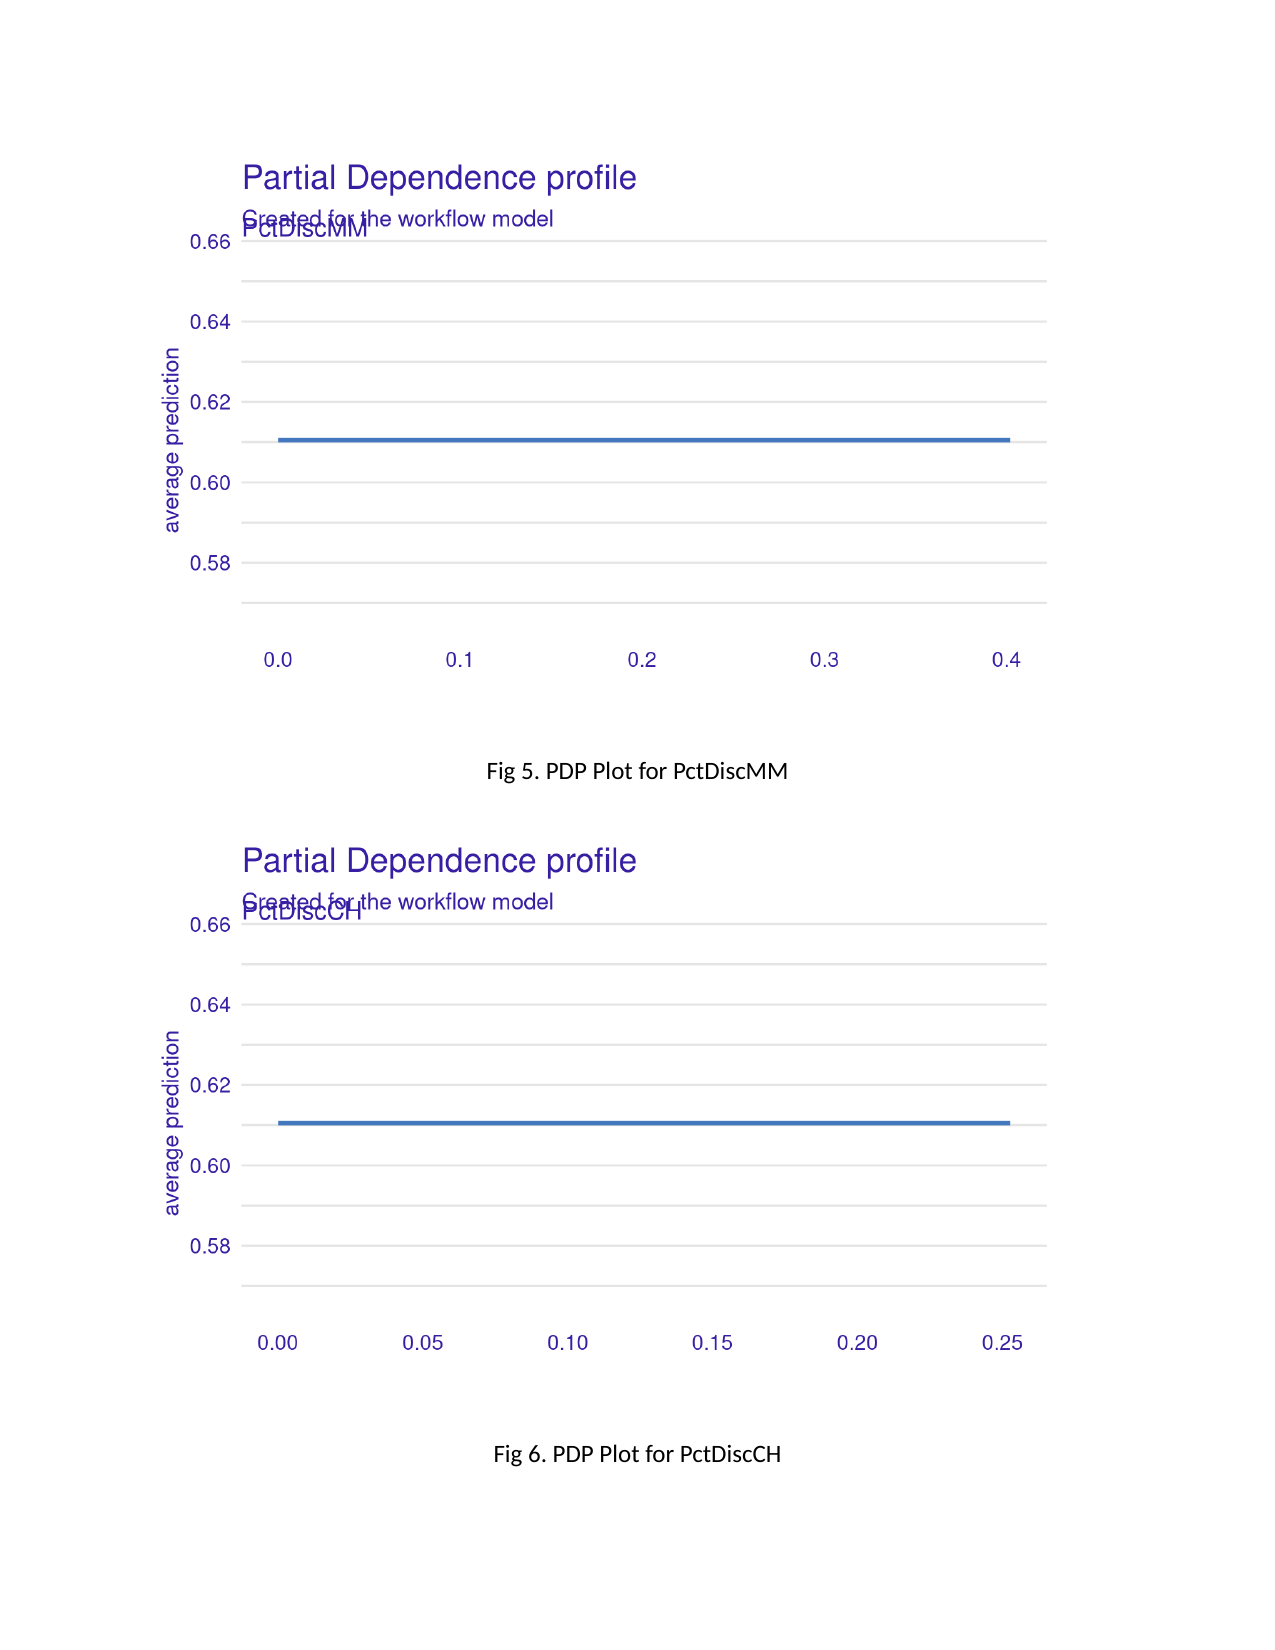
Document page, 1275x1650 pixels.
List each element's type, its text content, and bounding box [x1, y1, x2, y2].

text Fig 5. PDP Plot for PctDiscMM [150, 755, 1125, 786]
picture [150, 150, 1058, 711]
picture [150, 833, 1058, 1394]
text Fig 6. PDP Plot for PctDiscCH [150, 1438, 1125, 1469]
